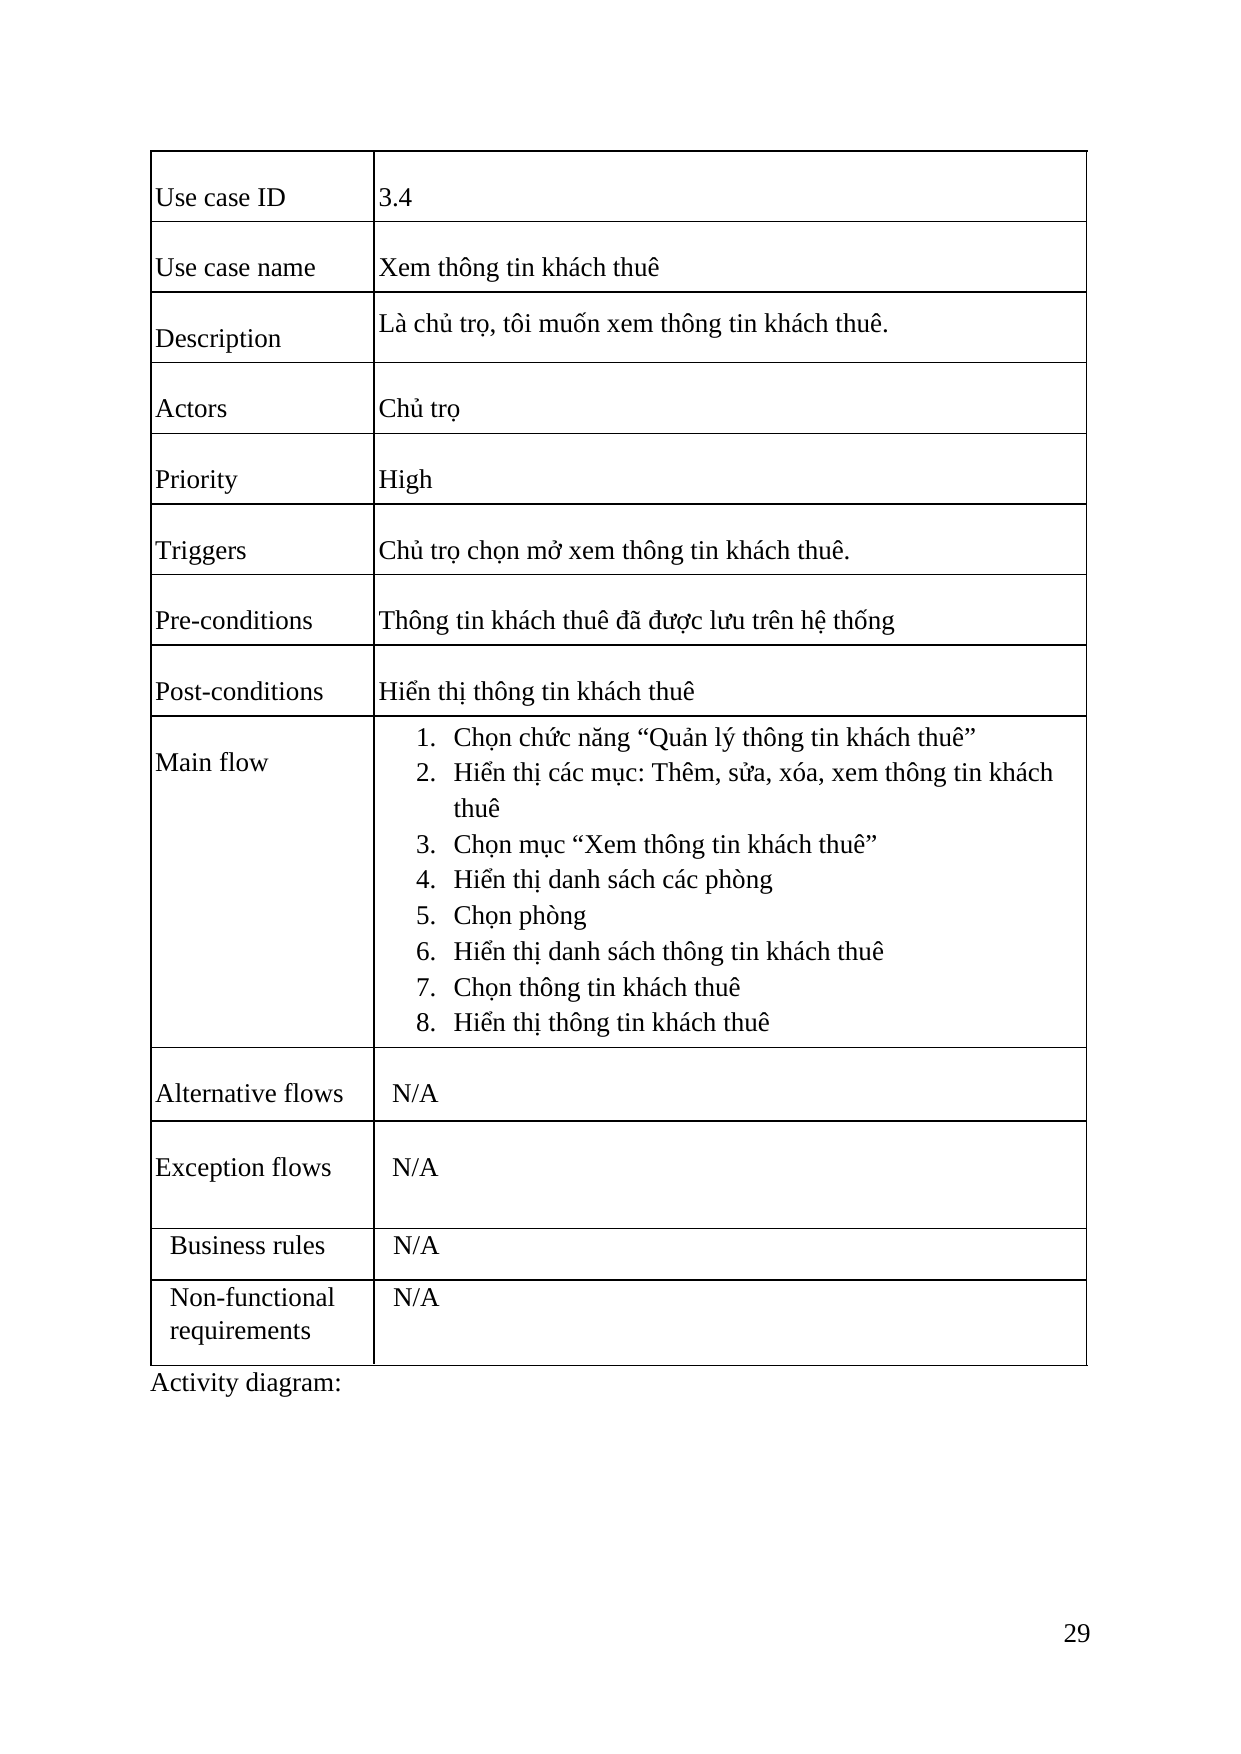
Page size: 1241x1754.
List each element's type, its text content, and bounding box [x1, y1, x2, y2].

text Activity diagram: [150, 1366, 1090, 1397]
